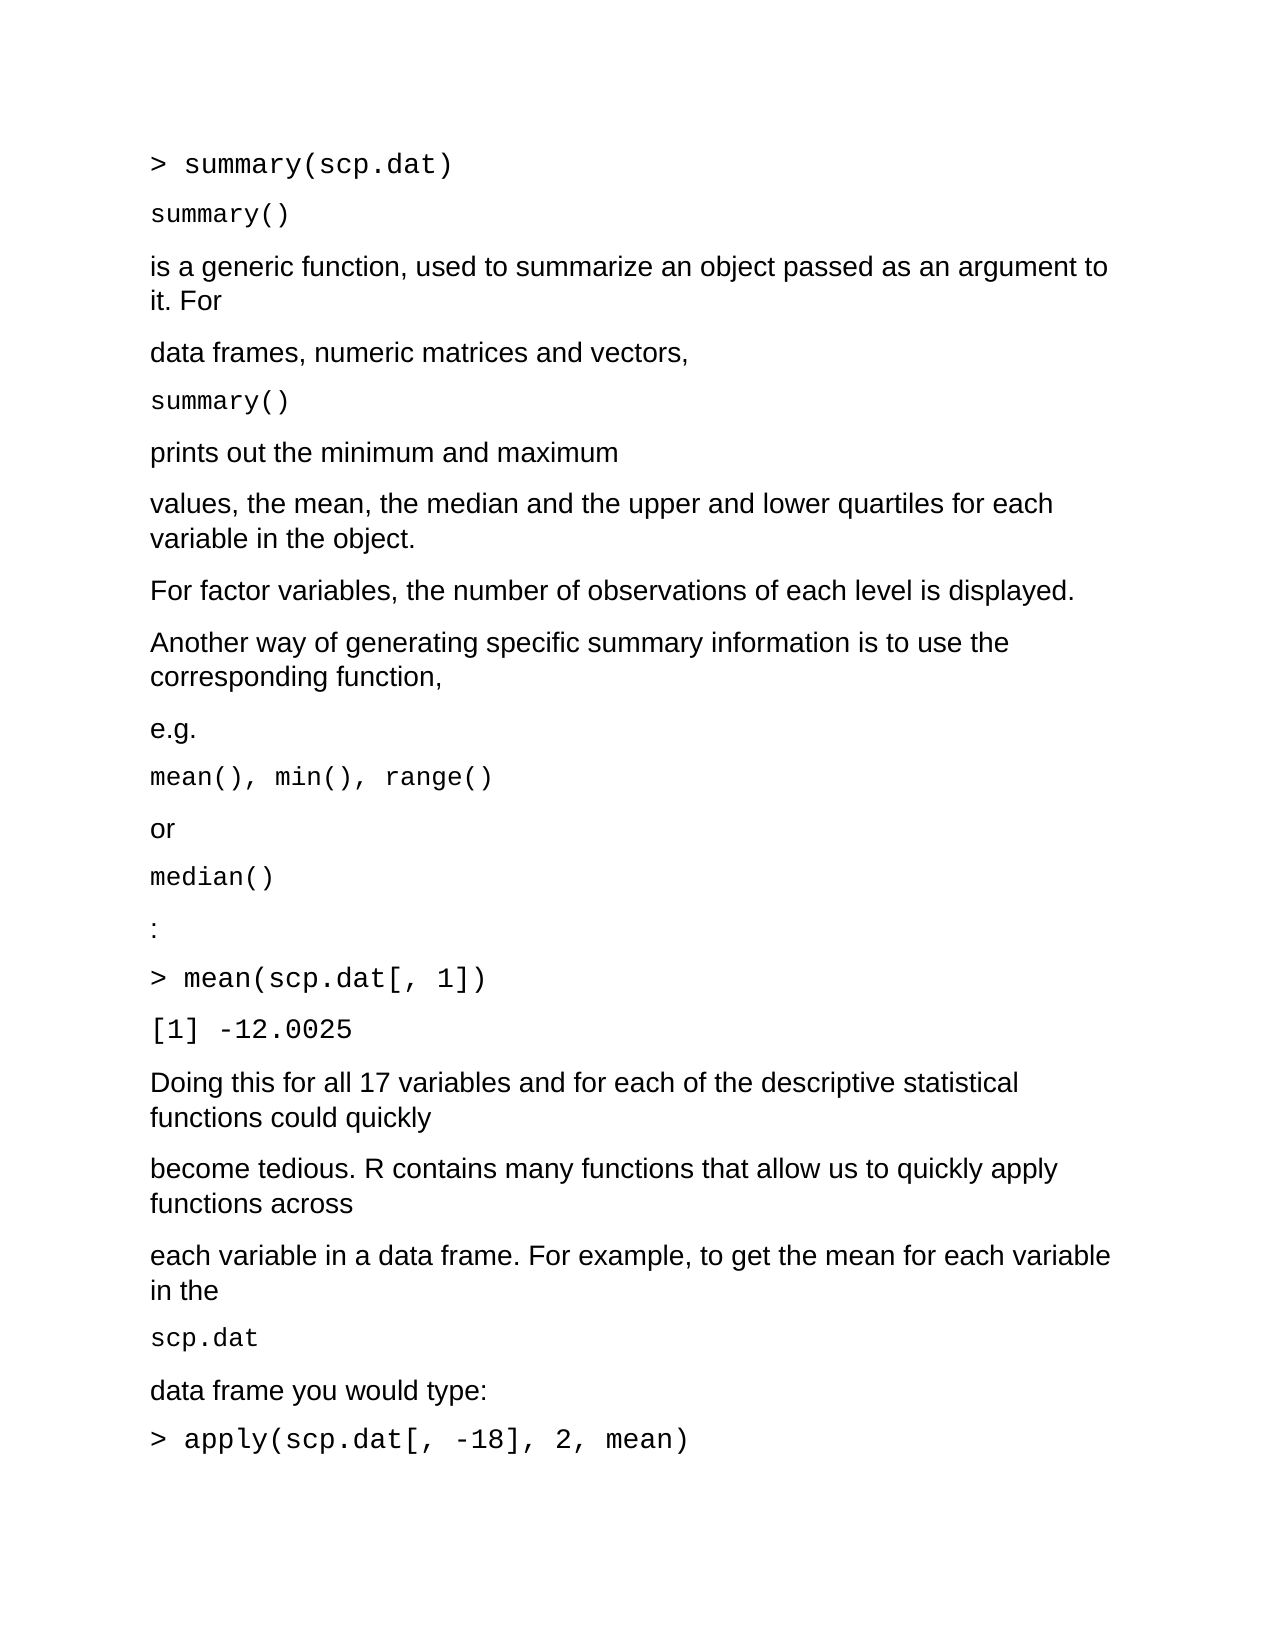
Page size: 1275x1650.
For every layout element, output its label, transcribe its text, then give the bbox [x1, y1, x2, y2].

text data frame you would type: [150, 1373, 1125, 1406]
text Doing this for all 17 variables and for each of the descriptive statistical functions could quickly [150, 1066, 1125, 1133]
text e.g. [150, 712, 1125, 744]
text is a generic function, used to summarize an object passed as an argument to it. For [150, 249, 1125, 317]
text become tedious. R contains many functions that allow us to quickly apply functions across [150, 1152, 1125, 1219]
text each variable in a data frame. For example, to get the mean for each variable in the [150, 1238, 1125, 1306]
text or [150, 812, 1125, 844]
text > summary(scp.dat) [150, 150, 1125, 182]
text summary() [150, 387, 1125, 417]
text For factor variables, the number of observations of each level is displayed. [150, 574, 1125, 606]
text mean(), min(), range() [150, 763, 1125, 793]
text prints out the minimum and maximum [150, 436, 1125, 468]
text scp.dat [150, 1325, 1125, 1354]
text data frames, numeric matrices and vectors, [150, 336, 1125, 368]
text > apply(scp.dat[, -18], 2, mean) [150, 1425, 1125, 1457]
text values, the mean, the median and the upper and lower quartiles for each variable in the object. [150, 487, 1125, 555]
text > mean(scp.dat[, 1]) [150, 963, 1125, 995]
text : [150, 912, 1125, 944]
text Another way of generating specific summary information is to use the corresponding function, [150, 626, 1125, 693]
text [1] -12.0025 [150, 1014, 1125, 1046]
text median() [150, 863, 1125, 893]
text summary() [150, 201, 1125, 231]
